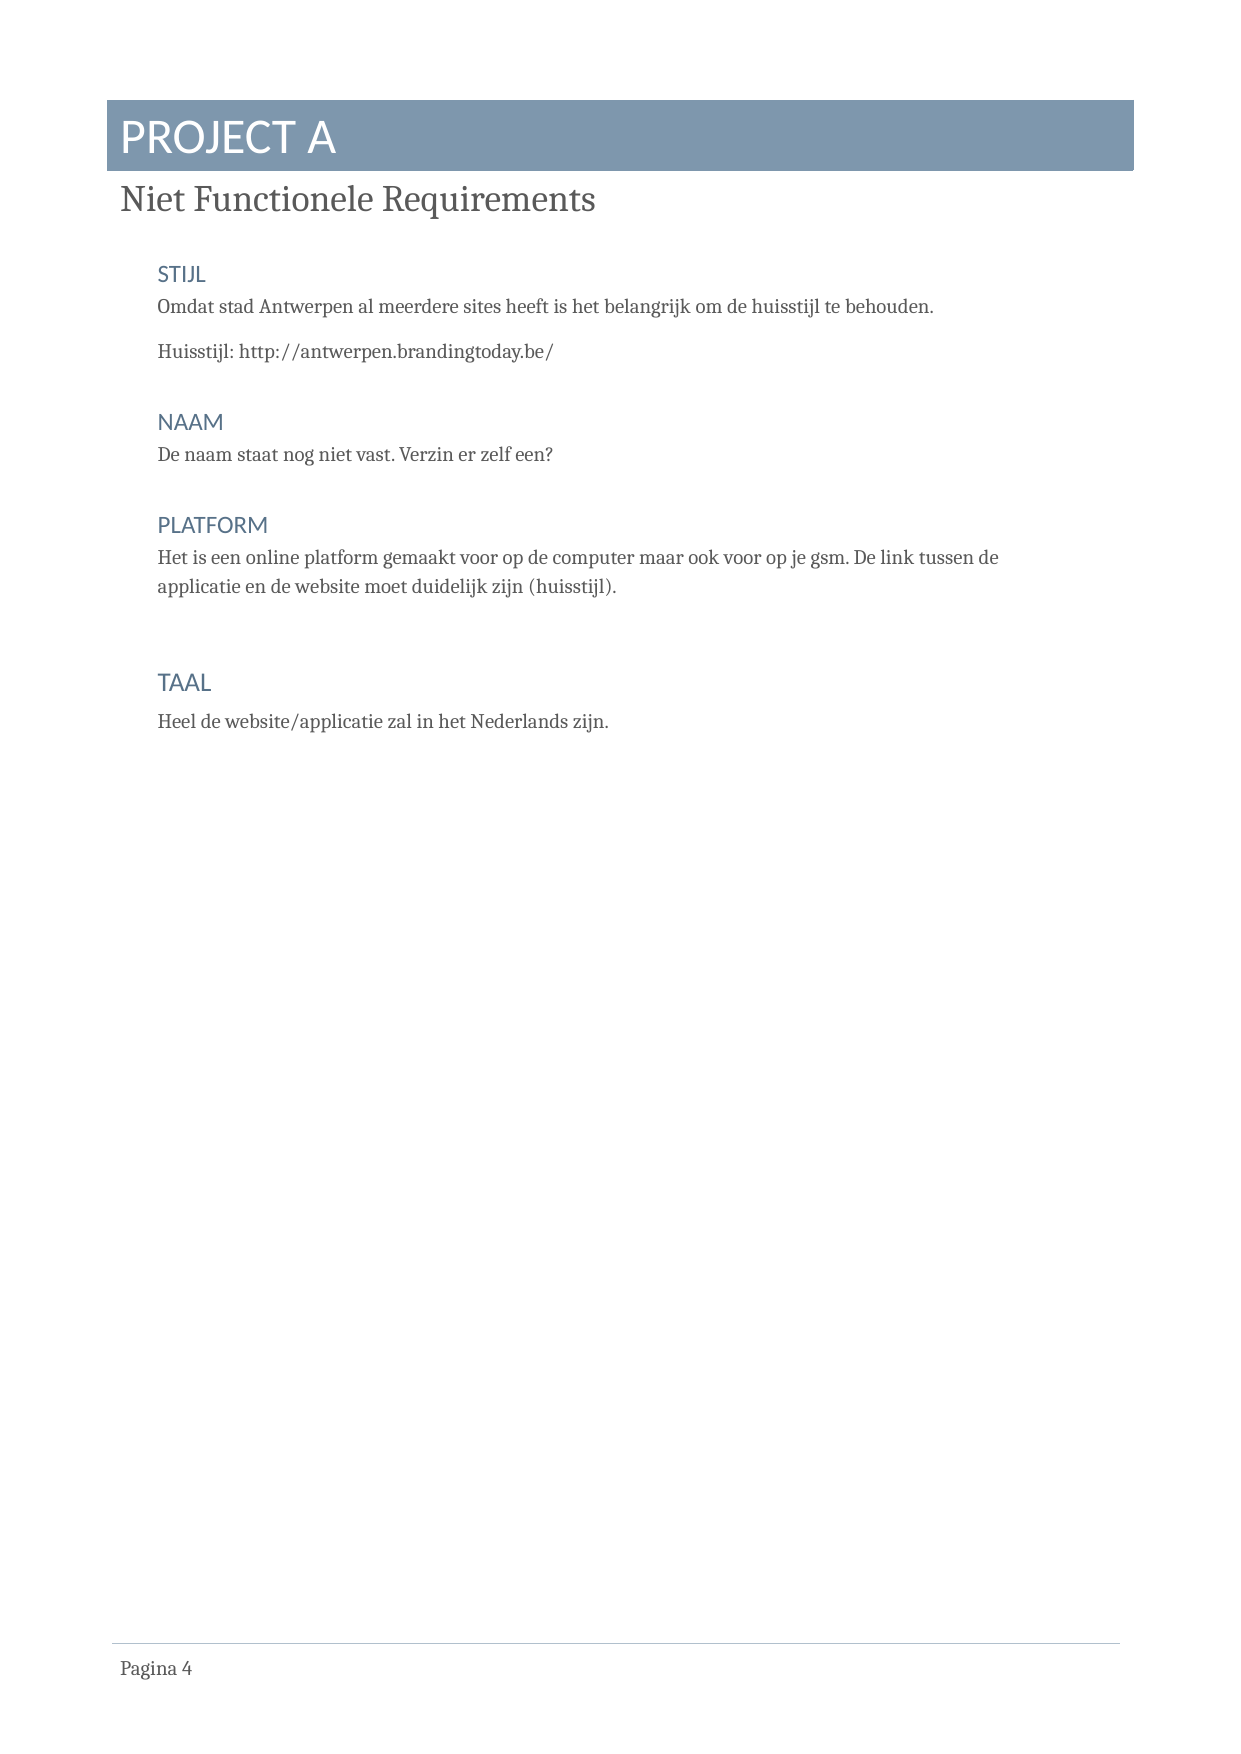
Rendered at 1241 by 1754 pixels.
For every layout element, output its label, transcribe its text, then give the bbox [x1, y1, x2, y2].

text Naam [157, 406, 1083, 437]
text Stijl [157, 258, 1083, 288]
list De naam staat nog niet vast. Verzin er zelf een? [157, 443, 1083, 467]
text Platform [157, 509, 1083, 540]
text Heel de website/applicatie zal in het Nederlands zijn. [157, 709, 1083, 733]
subtitle TAAL [157, 666, 1083, 699]
text Het is een online platform gemaakt voor op de computer maar ook voor op je gsm. De link tussen de applicatie en de website moet duidelijk zijn (huisstijl). [157, 546, 1083, 599]
text Niet Functionele Requirements [120, 177, 1120, 220]
text Omdat stad Antwerpen al meerdere sites heeft is het belangrijk om de huisstijl te behouden. [157, 294, 1083, 318]
text Huisstijl: http://antwerpen.brandingtoday.be/ [157, 340, 1083, 364]
